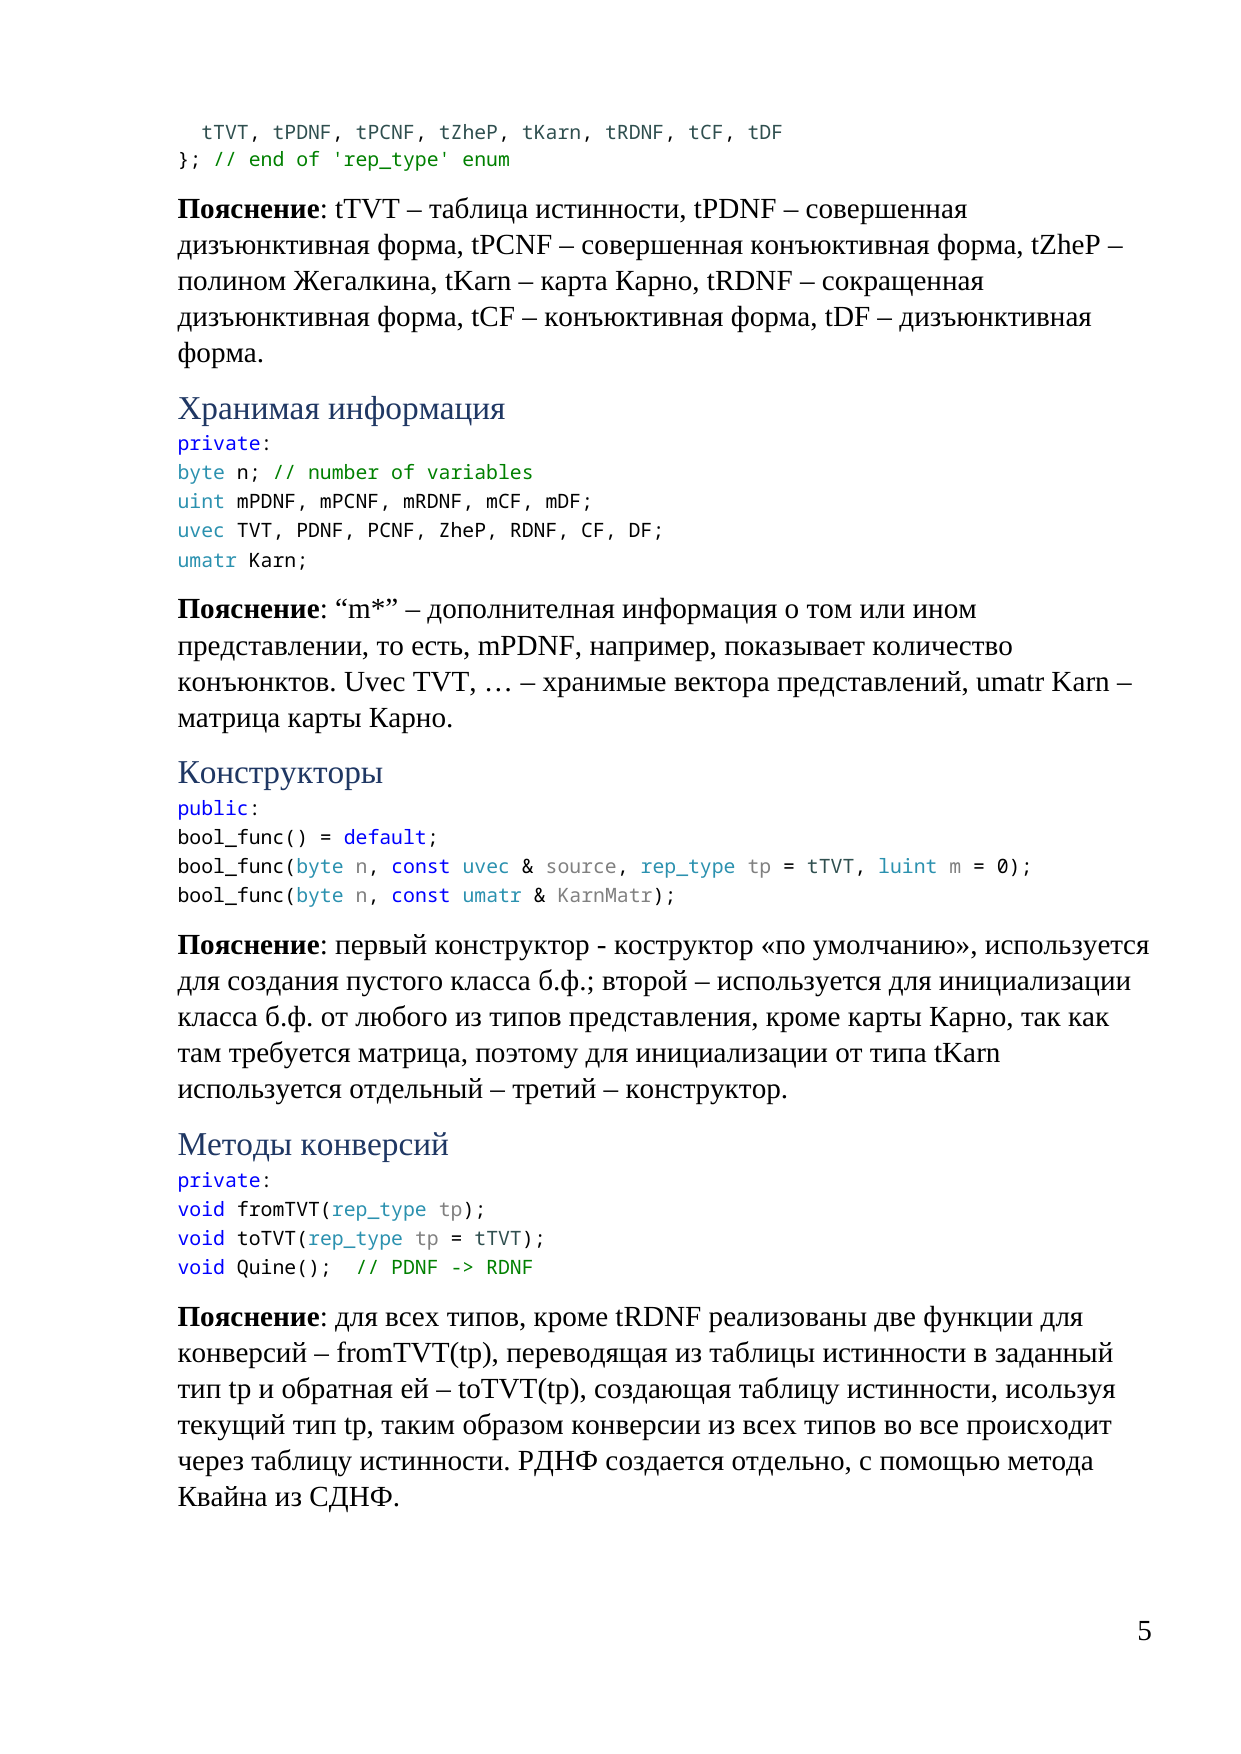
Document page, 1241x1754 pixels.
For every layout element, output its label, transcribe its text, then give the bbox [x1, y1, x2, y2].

text private: byte n; // number of variables uint mPDNF, mPCNF, mRDNF, mCF, mDF; uvec TVT, PDNF, PCNF, ZheP, RDNF, CF, DF; umatr Karn; [177, 429, 1152, 573]
text Пояснение: для всех типов, кроме tRDNF реализованы две функции для конверсий – fromTVT(tp), переводящая из таблицы истинности в заданный тип tp и обратная ей – toTVT(tp), создающая таблицу истинности, исользуя текущий тип tp, таким образом конверсии из всех типов во все происходит через таблицу истинности. РДНФ создается отдельно, с помощью метода Квайна из СДНФ. [177, 1299, 1152, 1513]
text private: void fromTVT(rep_type tp); void toTVT(rep_type tp = tTVT); void Quine(); // PDNF -> RDNF [177, 1166, 1152, 1280]
subtitle Методы конверсий [177, 1124, 1152, 1163]
subtitle Конструкторы [177, 753, 1152, 791]
text Пояснение: “m*” – дополнителная информация о том или ином представлении, то есть, mPDNF, например, показывает количество конъюнктов. Uvec TVT, … – хранимые вектора представлений, umatr Karn – матрица карты Карно. [177, 592, 1152, 733]
text tTVT, tPDNF, tPCNF, tZheP, tKarn, tRDNF, tCF, tDF [177, 118, 1152, 145]
text public: bool_func() = default; bool_func(byte n, const uvec & source, rep_type tp = tTVT, luint m = 0); bool_func(byte n, const umatr & KarnMatr); [177, 794, 1152, 908]
text }; // end of 'rep_type' enum [177, 145, 1152, 172]
subtitle Хранимая информация [177, 388, 1152, 427]
text Пояснение: первый конструктор - коструктор «по умолчанию», используется для создания пустого класса б.ф.; второй – используется для инициализации класса б.ф. от любого из типов представления, кроме карты Карно, так как там требуется матрица, поэтому для инициализации от типа tKarn используется отдельный – третий – конструктор. [177, 927, 1152, 1105]
text Пояснение: tTVT – таблица истинности, tPDNF – совершенная дизъюнктивная форма, tPCNF – совершенная конъюктивная форма, tZheP – полином Жегалкина, tKarn – карта Карно, tRDNF – сокращенная дизъюнктивная форма, tCF – конъюктивная форма, tDF – дизъюнктивная форма. [177, 191, 1152, 369]
